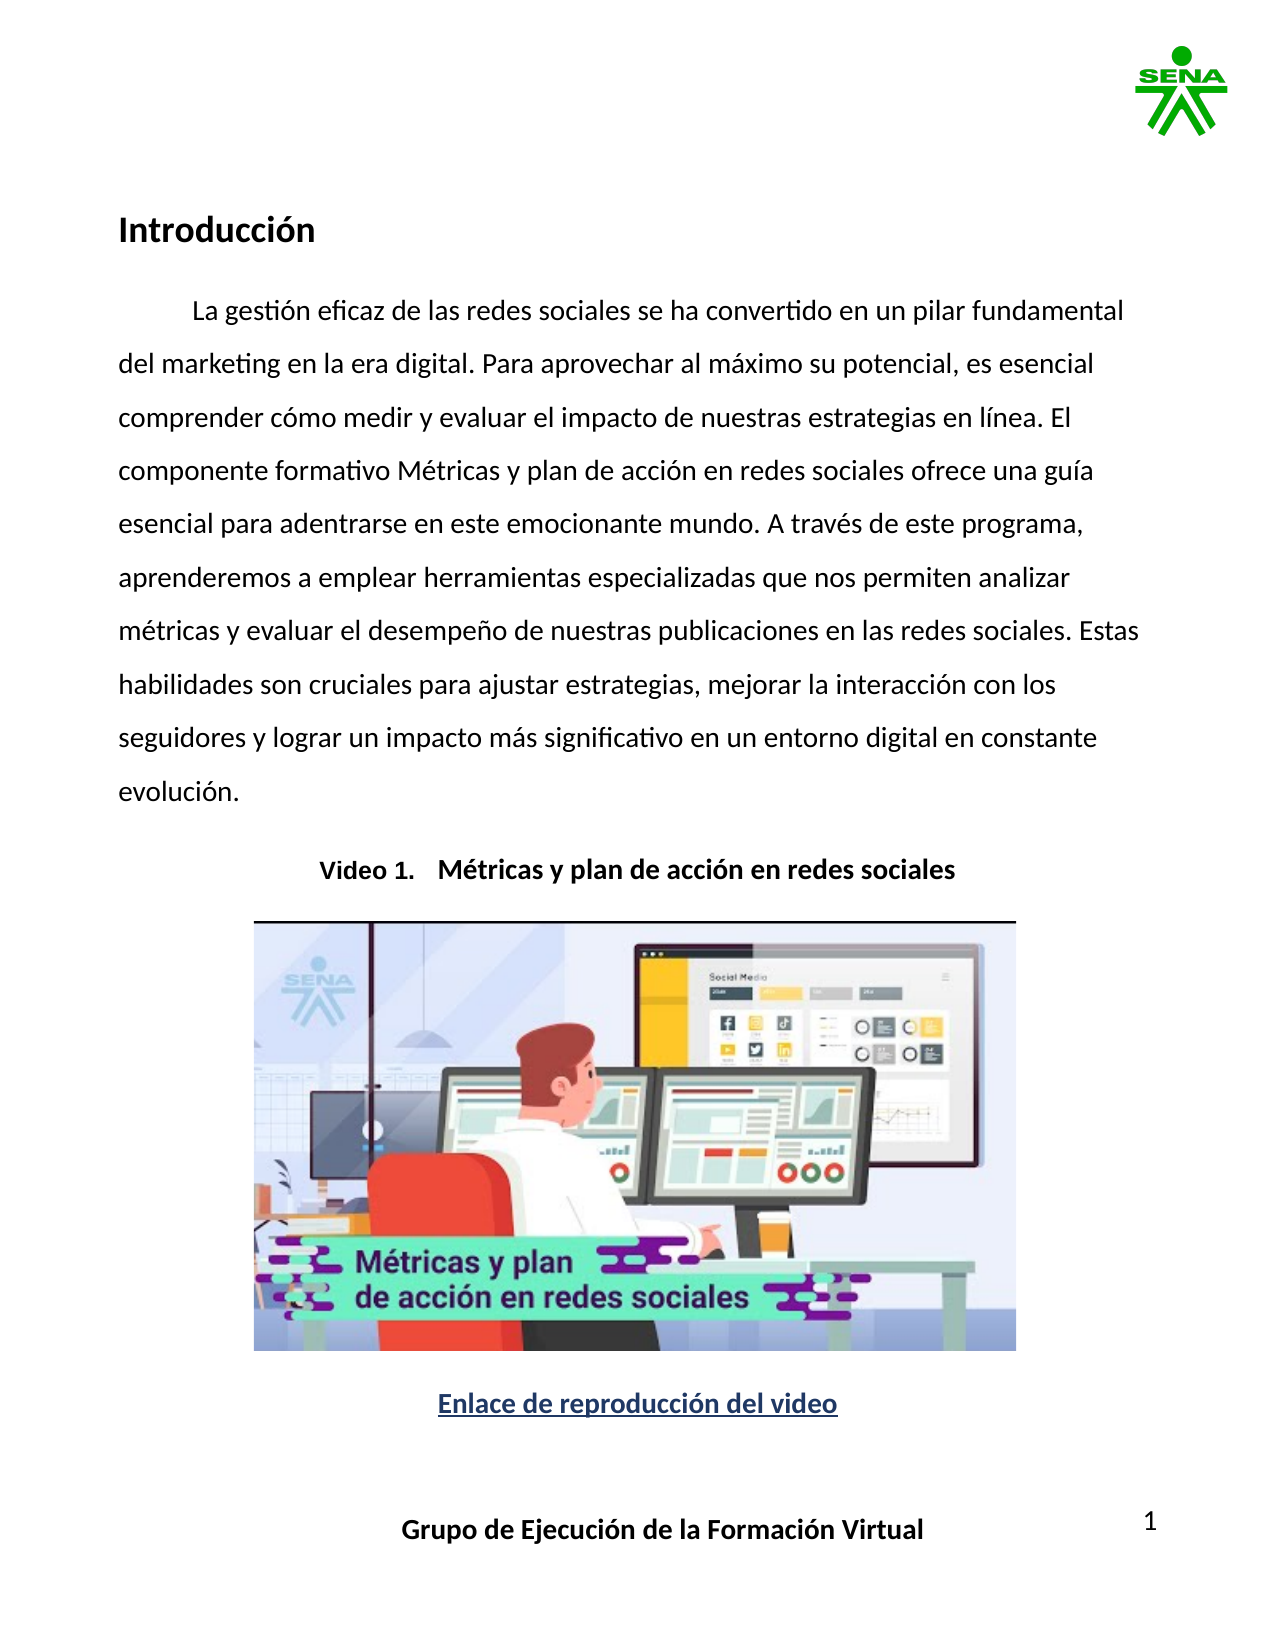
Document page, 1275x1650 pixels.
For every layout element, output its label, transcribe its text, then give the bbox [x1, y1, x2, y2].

text Enlace de reproducción del video [118, 1385, 1157, 1420]
text Métricas y plan de acción en redes sociales [118, 851, 1157, 887]
picture [1135, 46, 1228, 136]
picture [253, 921, 1017, 1351]
text La gestión eficaz de las redes sociales se ha convertido en un pilar fundamental del marketing en la era digital. Para aprovechar al máximo su potencial, es esencial comprender cómo medir y evaluar el impacto de nuestras estrategias en línea. El componente formativo Métricas y plan de acción en redes sociales ofrece una guía esencial para adentrarse en este emocionante mundo. A través de este programa, aprenderemos a emplear herramientas especializadas que nos permiten analizar métricas y evaluar el desempeño de nuestras publicaciones en las redes sociales. Estas habilidades son cruciales para ajustar estrategias, mejorar la interacción con los seguidores y lograr un impacto más significativo en un entorno digital en constante evolución. [118, 292, 1157, 808]
text Introducción [118, 206, 1157, 252]
